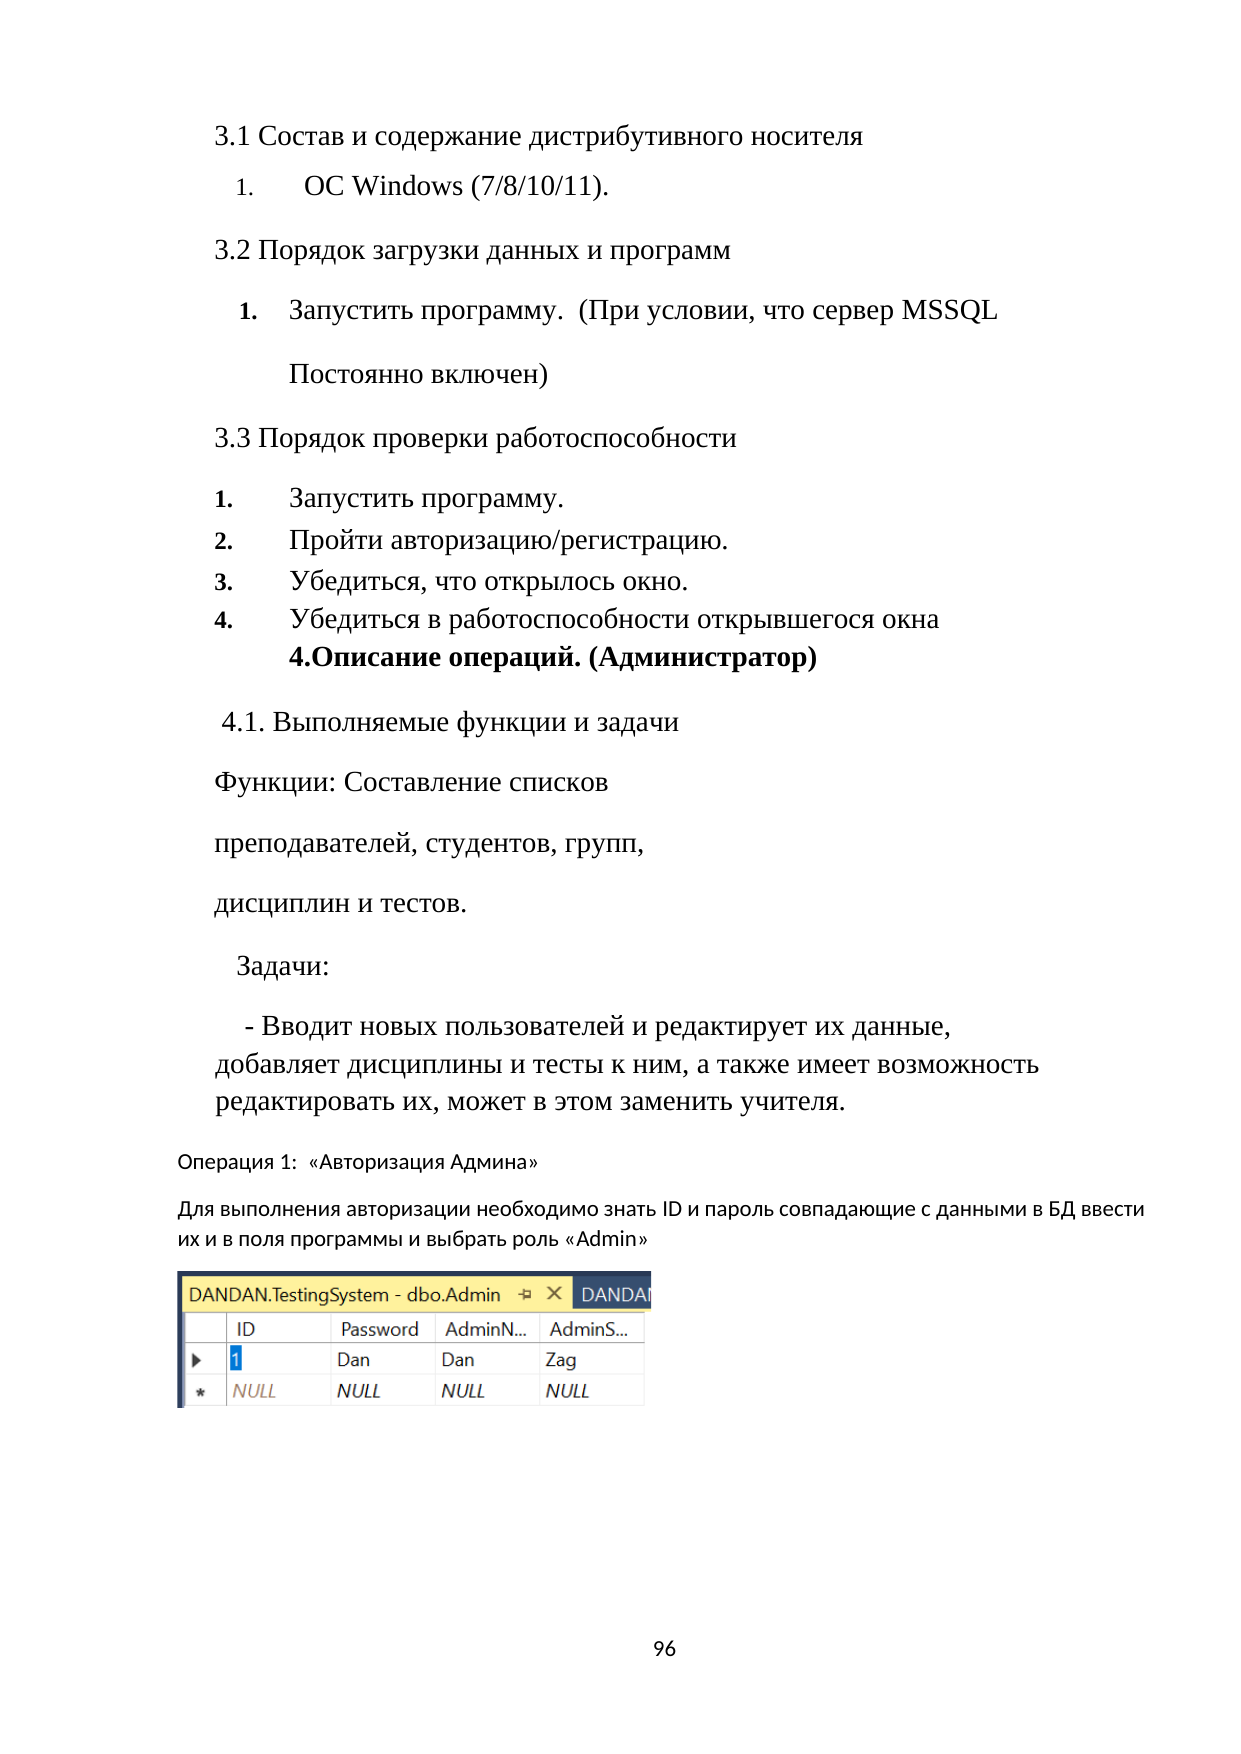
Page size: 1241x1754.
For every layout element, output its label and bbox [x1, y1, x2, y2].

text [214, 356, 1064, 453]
picture [177, 1271, 652, 1408]
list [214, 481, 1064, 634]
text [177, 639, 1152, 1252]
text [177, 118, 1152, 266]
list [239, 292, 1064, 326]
